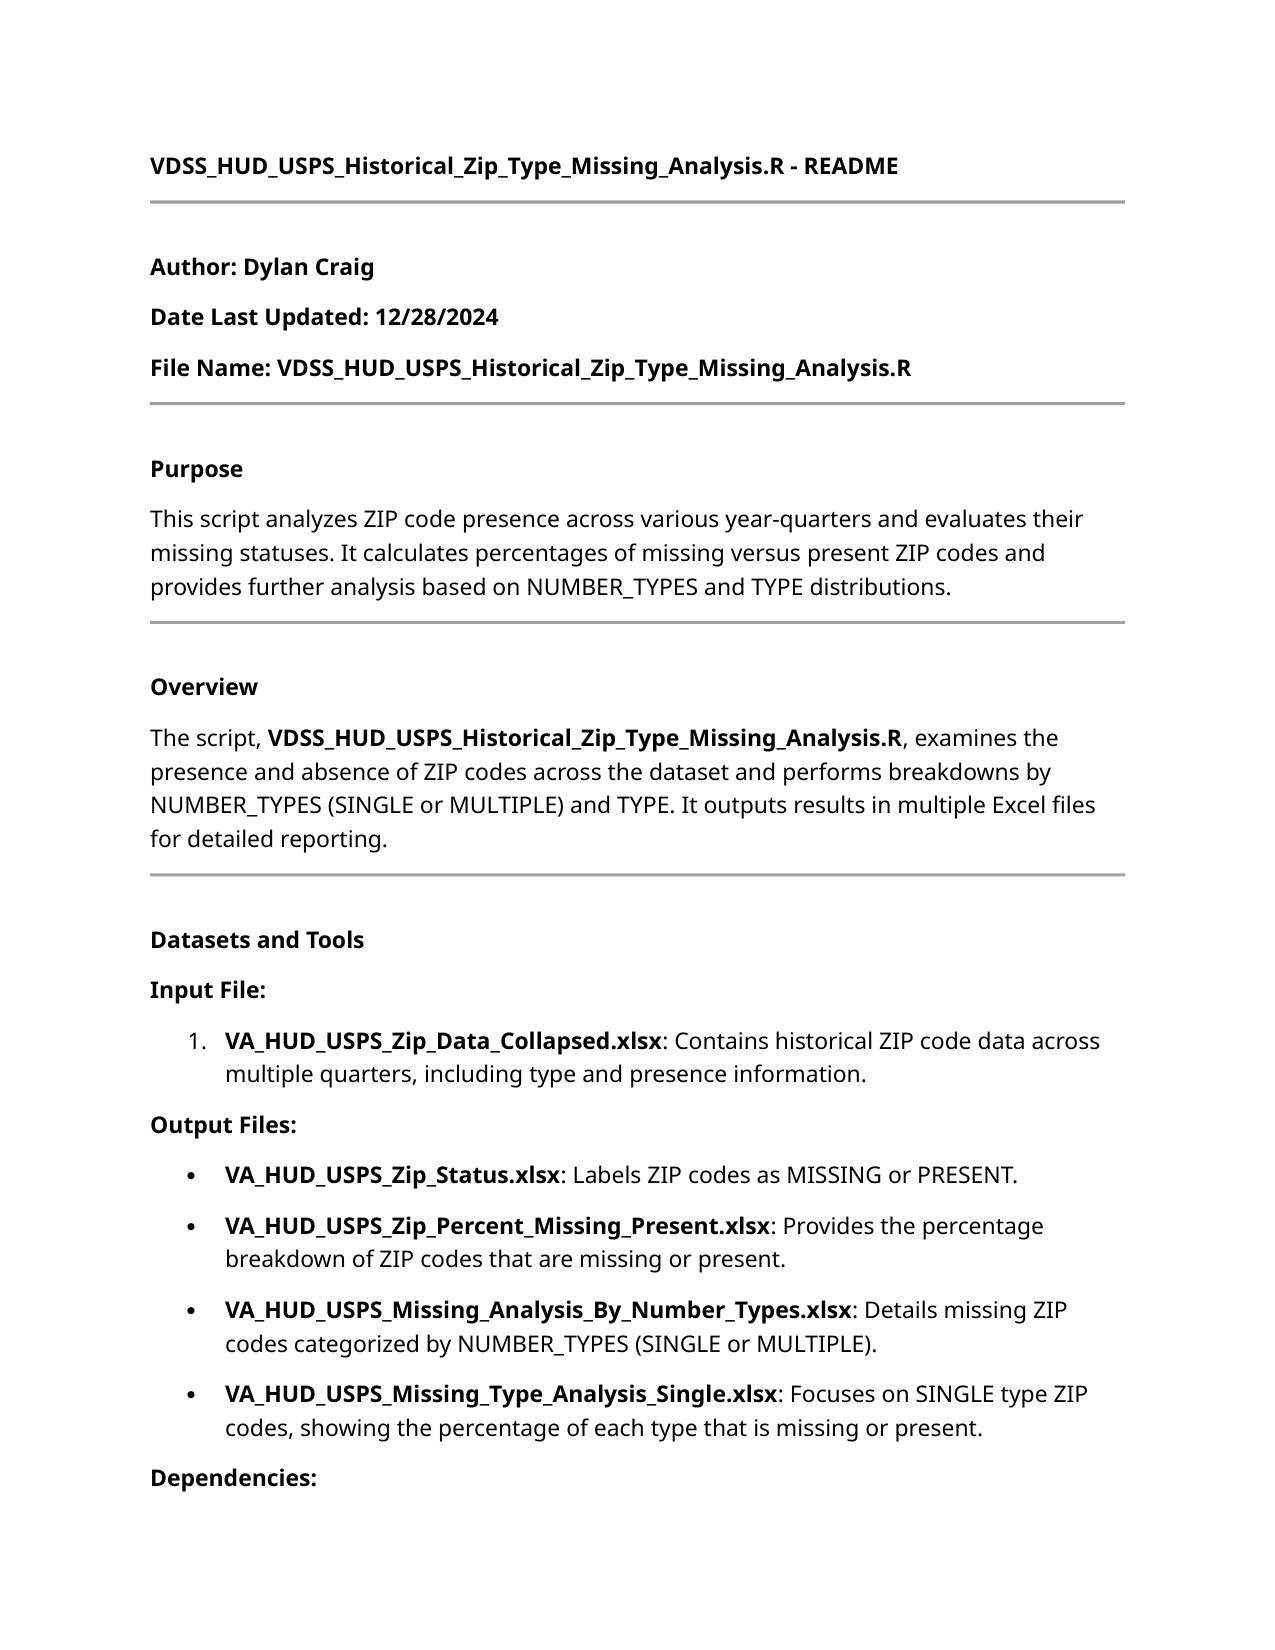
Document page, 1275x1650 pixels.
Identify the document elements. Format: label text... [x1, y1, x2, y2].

text Input File: [150, 974, 1125, 1005]
text Datasets and Tools [150, 924, 1125, 955]
list VA_HUD_USPS_Missing_Analysis_By_Number_Types.xlsx: Details missing ZIP codes categorized by NUMBER_TYPES (SINGLE or MULTIPLE). [187, 1294, 1125, 1359]
text Author: Dylan Craig [150, 251, 1125, 282]
text Output Files: [150, 1109, 1125, 1140]
text The script, VDSS_HUD_USPS_Historical_Zip_Type_Missing_Analysis.R, examines the presence and absence of ZIP codes across the dataset and performs breakdowns by NUMBER_TYPES (SINGLE or MULTIPLE) and TYPE. It outputs results in multiple Excel files for detailed reporting. [150, 722, 1125, 854]
list VA_HUD_USPS_Zip_Status.xlsx: Labels ZIP codes as MISSING or PRESENT. [187, 1159, 1125, 1190]
list VA_HUD_USPS_Zip_Percent_Missing_Present.xlsx: Provides the percentage breakdown of ZIP codes that are missing or present. [187, 1209, 1125, 1274]
text File Name: VDSS_HUD_USPS_Historical_Zip_Type_Missing_Analysis.R [150, 352, 1125, 383]
text This script analyzes ZIP code presence across various year-quarters and evaluates their missing statuses. It calculates percentages of missing versus present ZIP codes and provides further analysis based on NUMBER_TYPES and TYPE distributions. [150, 503, 1125, 602]
text Overview [150, 671, 1125, 702]
text Date Last Updated: 12/28/2024 [150, 301, 1125, 332]
list VA_HUD_USPS_Missing_Type_Analysis_Single.xlsx: Focuses on SINGLE type ZIP codes, showing the percentage of each type that is missing or present. [187, 1378, 1125, 1443]
text VDSS_HUD_USPS_Historical_Zip_Type_Missing_Analysis.R - README [150, 150, 1125, 181]
list VA_HUD_USPS_Zip_Data_Collapsed.xlsx: Contains historical ZIP code data across multiple quarters, including type and presence information. [187, 1024, 1125, 1089]
text Purpose [150, 452, 1125, 484]
text Dependencies: [150, 1462, 1125, 1493]
